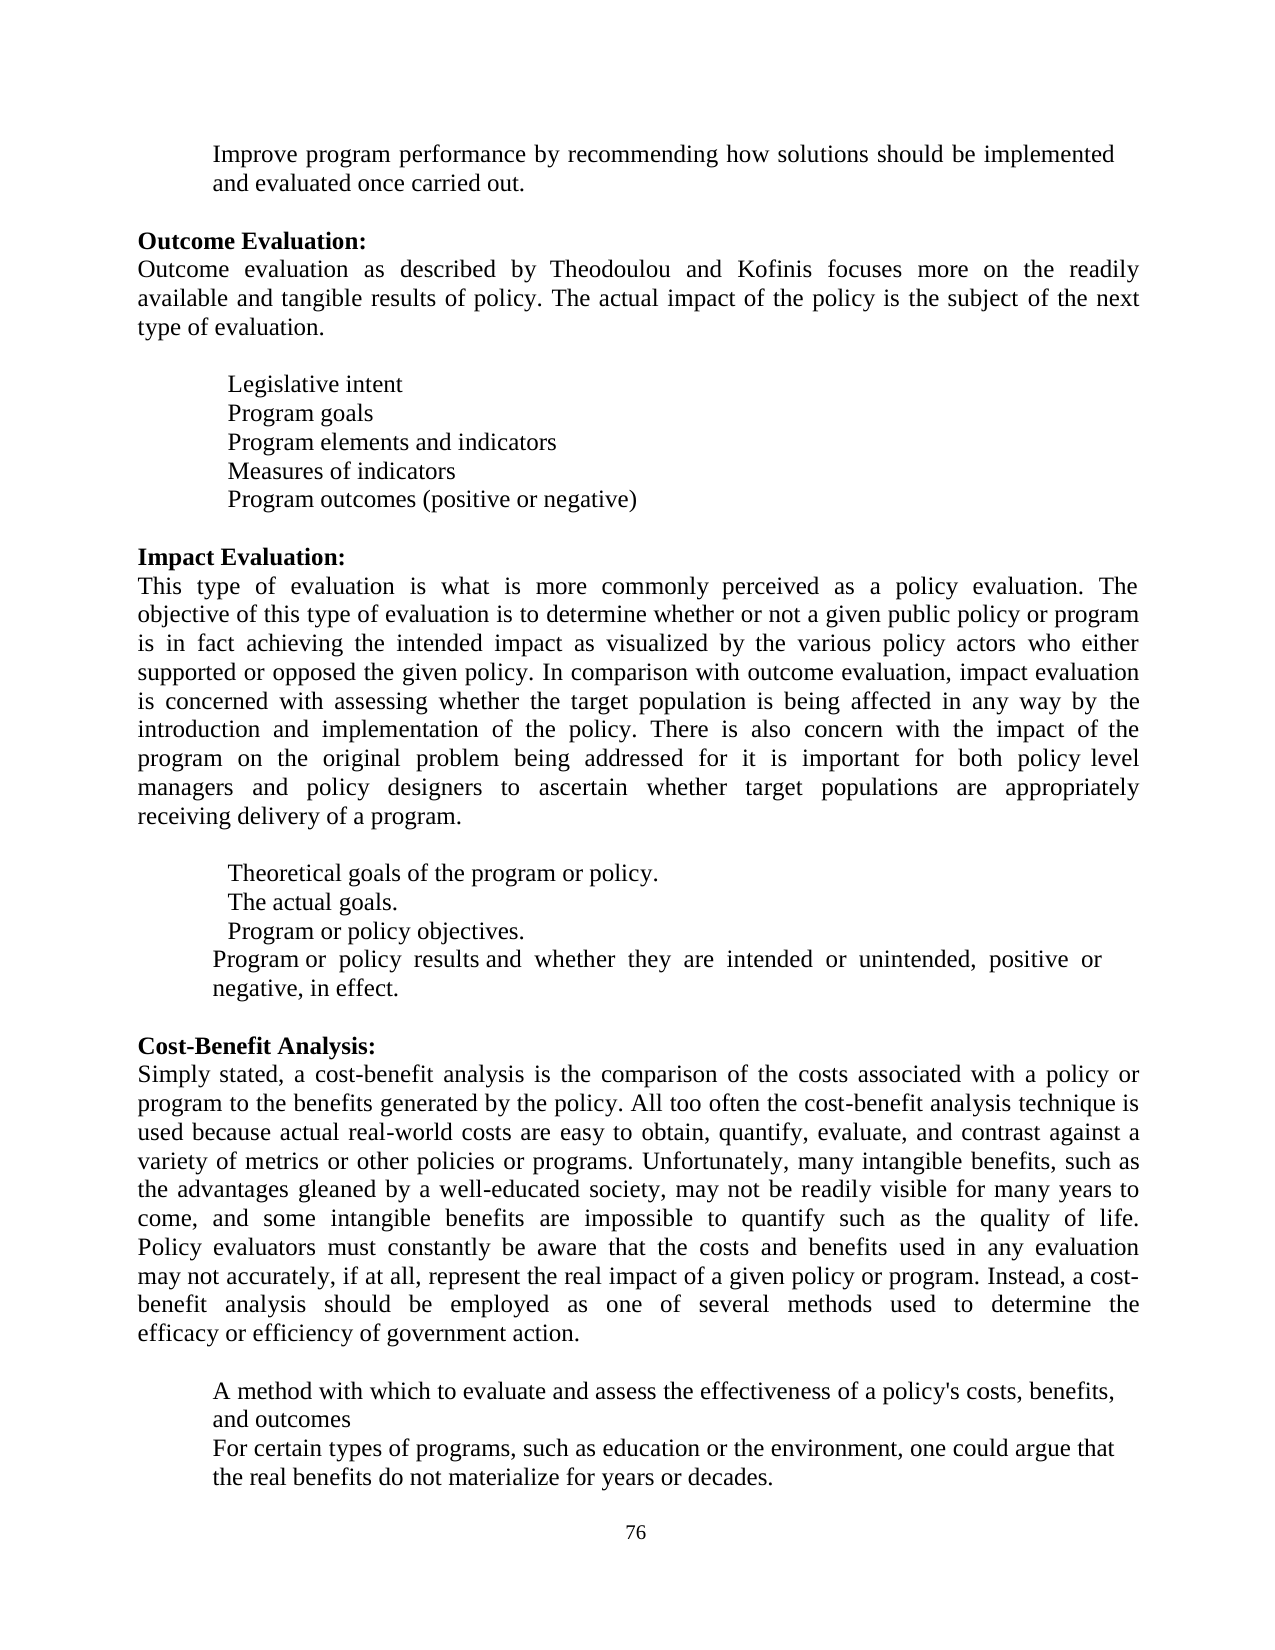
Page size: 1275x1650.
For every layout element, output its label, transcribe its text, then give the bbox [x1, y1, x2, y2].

text  Measures of indicators [175, 456, 1148, 484]
text This type of evaluation is what is more commonly perceived as a policy evaluation. The objective of this type of evaluation is to determine whether or not a given public policy or program is in fact achieving the intended impact as visualized by the various policy actors who either supported or opposed the given policy. In comparison with outcome evaluation, impact evaluation is concerned with assessing whether the target population is being affected in any way by the introduction and implementation of the policy. There is also concern with the impact of the program on the original problem being addressed for it is important for both policy level managers and policy designers to ascertain whether target populations are appropriately receiving delivery of a program. [137, 571, 1140, 829]
text  A method with which to evaluate and assess the effectiveness of a policy's costs, benefits, and outcomes [175, 1376, 1139, 1433]
text Cost-Benefit Analysis: [137, 1031, 402, 1059]
text  For certain types of programs, such as education or the environment, one could argue that the real benefits do not materialize for years or decades. [175, 1433, 1139, 1491]
text  Program or policy results and whether they are intended or unintended, positive or negative, in effect. [175, 944, 1139, 1002]
text Impact Evaluation: [137, 542, 372, 571]
text  Program elements and indicators [175, 427, 1148, 456]
text  Program or policy objectives. [175, 916, 1148, 944]
text Simply stated, a cost-benefit analysis is the comparison of the costs associated with a policy or program to the benefits generated by the policy. All too often the cost-benefit analysis technique is used because actual real-world costs are easy to obtain, quantify, evaluate, and contrast against a variety of metrics or other policies or programs. Unfortunately, many intangible benefits, such as the advantages gleaned by a well-educated society, may not be readily visible for many years to come, and some intangible benefits are impossible to quantify such as the quality of life. Policy evaluators must constantly be aware that the costs and benefits used in any evaluation may not accurately, if at all, represent the real impact of a given policy or program. Instead, a cost-benefit analysis should be employed as one of several methods used to determine the efficacy or efficiency of government action. [137, 1059, 1140, 1347]
text  The actual goals. [175, 887, 1148, 916]
text Outcome Evaluation: [137, 226, 393, 254]
text Outcome evaluation as described by Theodoulou and Kofinis focuses more on the readily available and tangible results of policy. The actual impact of the policy is the subject of the next type of evaluation. [137, 254, 1140, 341]
text  Theoretical goals of the program or policy. [175, 858, 1148, 887]
text  Program outcomes (positive or negative) [175, 484, 1148, 513]
text  Program goals [175, 398, 1148, 427]
text  Improve program performance by recommending how solutions should be implemented and evaluated once carried out. [175, 139, 1140, 197]
text  Legislative intent [175, 369, 1148, 398]
